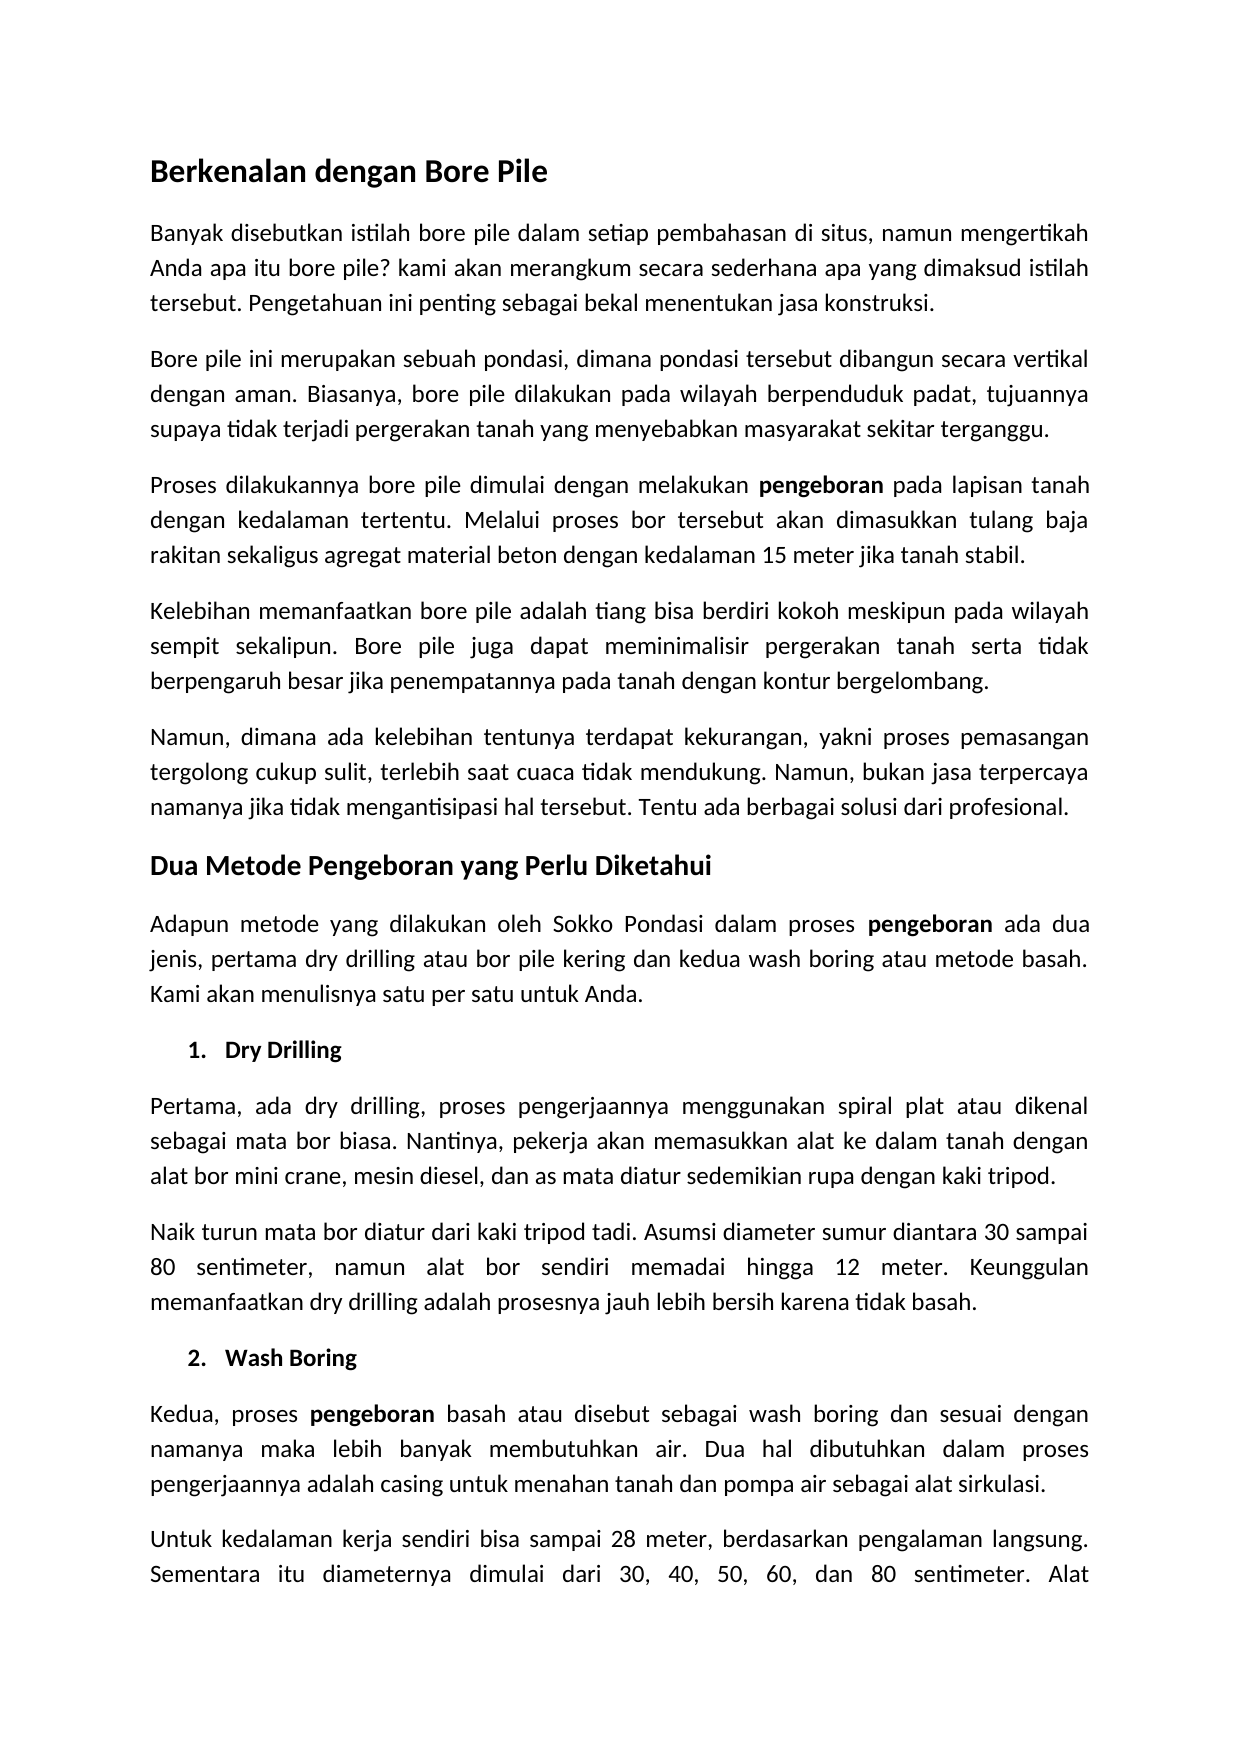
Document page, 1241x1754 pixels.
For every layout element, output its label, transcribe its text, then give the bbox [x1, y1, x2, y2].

list Dry Drilling [187, 1034, 1090, 1065]
text Kedua, proses pengeboran basah atau disebut sebagai wash boring dan sesuai dengan namanya maka lebih banyak membutuhkan air. Dua hal dibutuhkan dalam proses pengerjaannya adalah casing untuk menahan tanah dan pompa air sebagai alat sirkulasi. [150, 1398, 1090, 1498]
list Wash Boring [187, 1342, 1090, 1372]
text Naik turun mata bor diatur dari kaki tripod tadi. Asumsi diameter sumur diantara 30 sampai 80 sentimeter, namun alat bor sendiri memadai hingga 12 meter. Keunggulan memanfaatkan dry drilling adalah prosesnya jauh lebih bersih karena tidak basah. [150, 1216, 1090, 1317]
text Pertama, ada dry drilling, proses pengerjaannya menggunakan spiral plat atau dikenal sebagai mata bor biasa. Nantinya, pekerja akan memasukkan alat ke dalam tanah dengan alat bor mini crane, mesin diesel, dan as mata diatur sedemikian rupa dengan kaki tripod. [150, 1090, 1090, 1191]
text Adapun metode yang dilakukan oleh Sokko Pondasi dalam proses pengeboran ada dua jenis, pertama dry drilling atau bor pile kering dan kedua wash boring atau metode basah. Kami akan menulisnya satu per satu untuk Anda. [150, 908, 1090, 1009]
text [150, 1523, 1090, 1589]
text Banyak disebutkan istilah bore pile dalam setiap pembahasan di situs, namun mengertikah Anda apa itu bore pile? kami akan merangkum secara sederhana apa yang dimaksud istilah tersebut. Pengetahuan ini penting sebagai bekal menentukan jasa konstruksi. [150, 218, 1090, 318]
text Kelebihan memanfaatkan bore pile adalah tiang bisa berdiri kokoh meskipun pada wilayah sempit sekalipun. Bore pile juga dapat meminimalisir pergerakan tanah serta tidak berpengaruh besar jika penempatannya pada tanah dengan kontur bergelombang. [150, 595, 1090, 696]
text Namun, dimana ada kelebihan tentunya terdapat kekurangan, yakni proses pemasangan tergolong cukup sulit, terlebih saat cuaca tidak mendukung. Namun, bukan jasa terpercaya namanya jika tidak mengantisipasi hal tersebut. Tentu ada berbagai solusi dari profesional. [150, 721, 1090, 821]
text Dua Metode Pengeboran yang Perlu Diketahui [150, 847, 1090, 882]
text Proses dilakukannya bore pile dimulai dengan melakukan pengeboran pada lapisan tanah dengan kedalaman tertentu. Melalui proses bor tersebut akan dimasukkan tulang baja rakitan sekaligus agregat material beton dengan kedalaman 15 meter jika tanah stabil. [150, 469, 1090, 570]
text Bore pile ini merupakan sebuah pondasi, dimana pondasi tersebut dibangun secara vertikal dengan aman. Biasanya, bore pile dilakukan pada wilayah berpenduduk padat, tujuannya supaya tidak terjadi pergerakan tanah yang menyebabkan masyarakat sekitar terganggu. [150, 343, 1090, 444]
text Berkenalan dengan Bore Pile [150, 150, 1090, 191]
